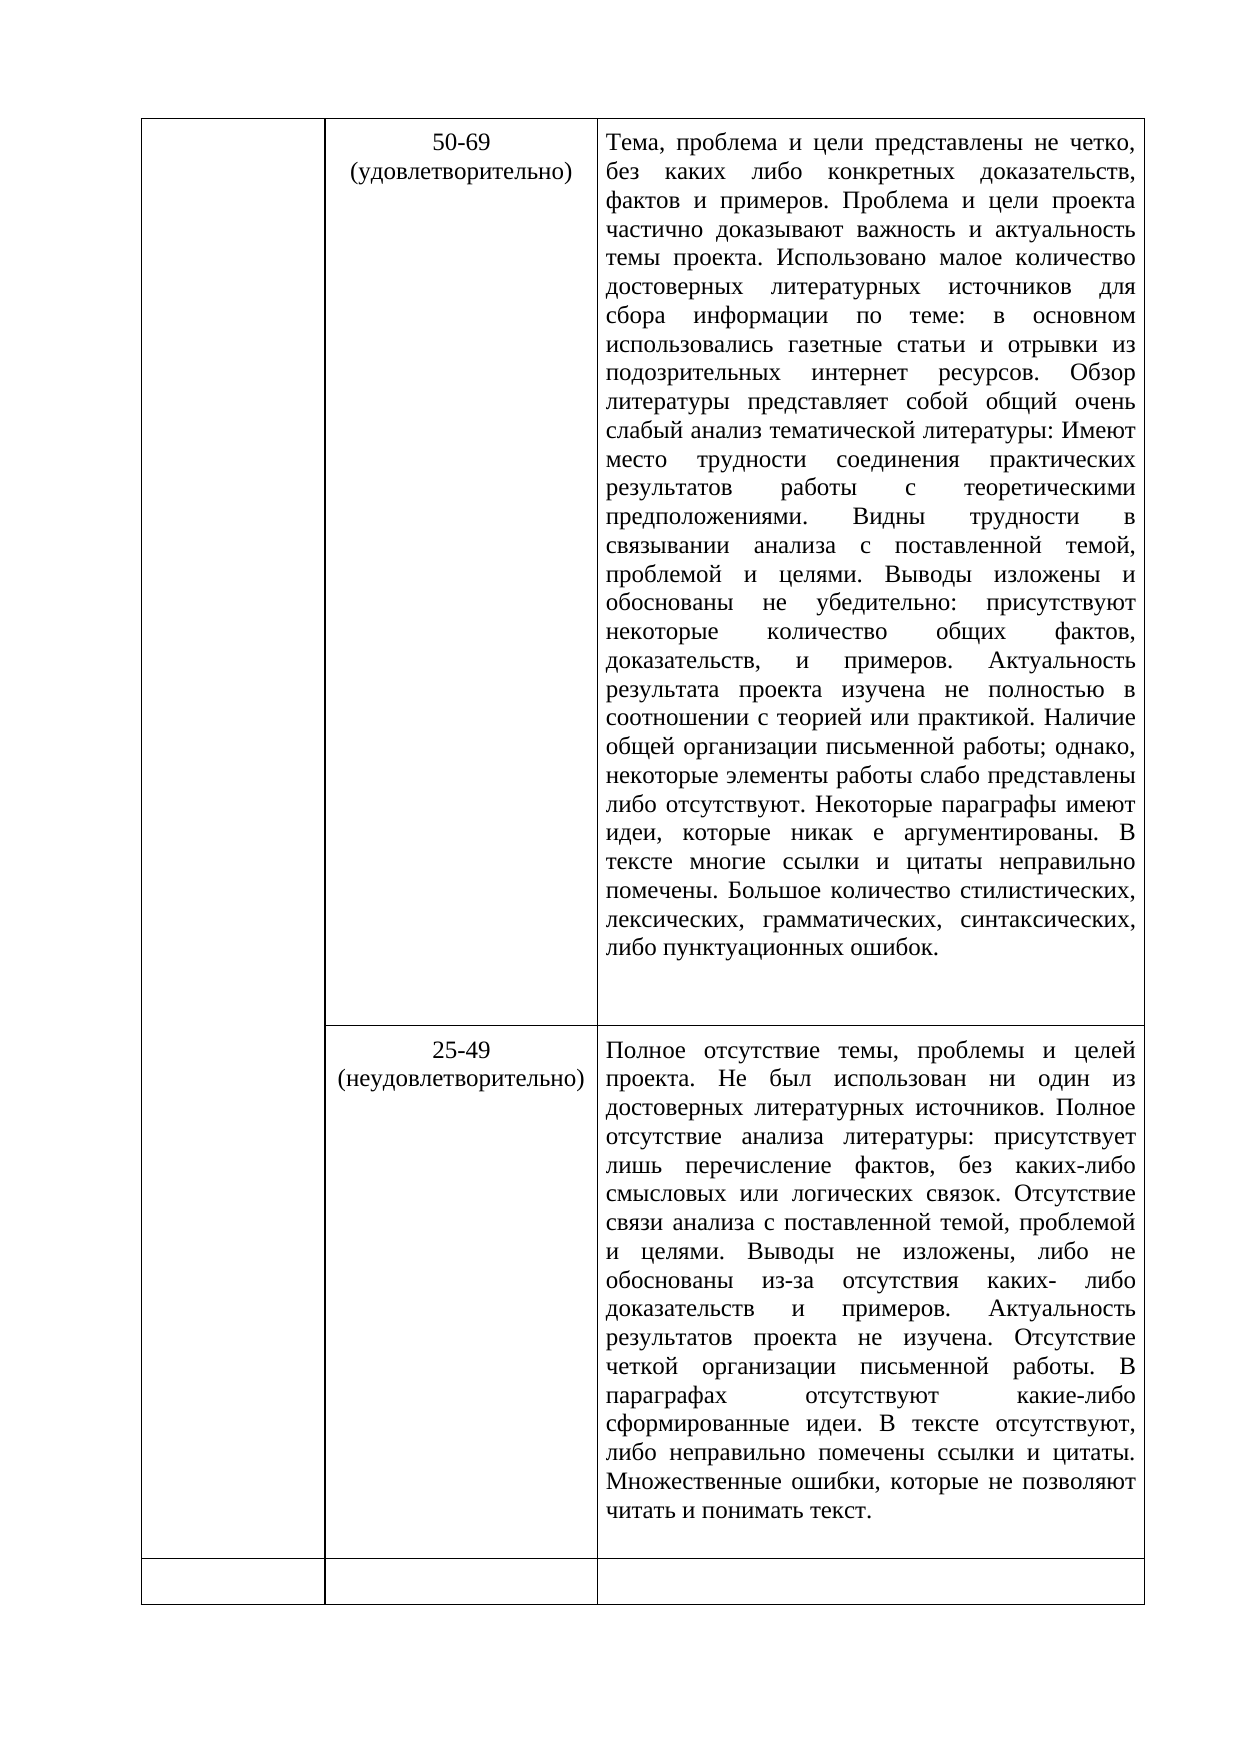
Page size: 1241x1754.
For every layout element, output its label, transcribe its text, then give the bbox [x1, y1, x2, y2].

table_cell Тема, проблема и цели представлены не четко, без каких либо конкретных доказательств, фактов и примеров. Проблема и цели проекта частично доказывают важность и актуальность темы проекта. Использовано малое количество достоверных литературных источников для сбора информации по теме: в основном использовались газетные статьи и отрывки из подозрительных интернет ресурсов. Обзор литературы представляет собой общий очень слабый анализ тематической литературы: Имеют место трудности соединения практических результатов работы с теоретическими предположениями. Видны трудности в связывании анализа с поставленной темой, проблемой и целями. Выводы изложены и обоснованы не убедительно: присутствуют некоторые количество общих фактов, доказательств, и примеров. Актуальность результата проекта изучена не полностью в соотношении с теорией или практикой. Наличие общей организации письменной работы; однако, некоторые элементы работы слабо представлены либо отсутствуют. Некоторые параграфы имеют идеи, которые никак е аргументированы. В тексте многие ссылки и цитаты неправильно помечены. Большое количество стилистических, лексических, грамматических, синтаксических, либо пунктуационных ошибок. [598, 119, 1144, 1025]
table_cell 25-49 (неудовлетворительно) [326, 1026, 597, 1558]
table_cell Полное отсутствие темы, проблемы и целей проекта. Не был использован ни один из достоверных литературных источников. Полное отсутствие анализа литературы: присутствует лишь перечисление фактов, без каких-либо смысловых или логических связок. Отсутствие связи анализа с поставленной темой, проблемой и целями. Выводы не изложены, либо не обоснованы из-за отсутствия каких- либо доказательств и примеров. Актуальность результатов проекта не изучена. Отсутствие четкой организации письменной работы. В параграфах отсутствуют какие-либо сформированные идеи. В тексте отсутствуют, либо неправильно помечены ссылки и цитаты. Множественные ошибки, которые не позволяют читать и понимать текст. [598, 1026, 1144, 1558]
table_cell [598, 1559, 1144, 1604]
table_cell [142, 1559, 324, 1604]
table_cell [326, 1559, 597, 1604]
table_cell 50-69 (удовлетворительно) [326, 119, 597, 1025]
